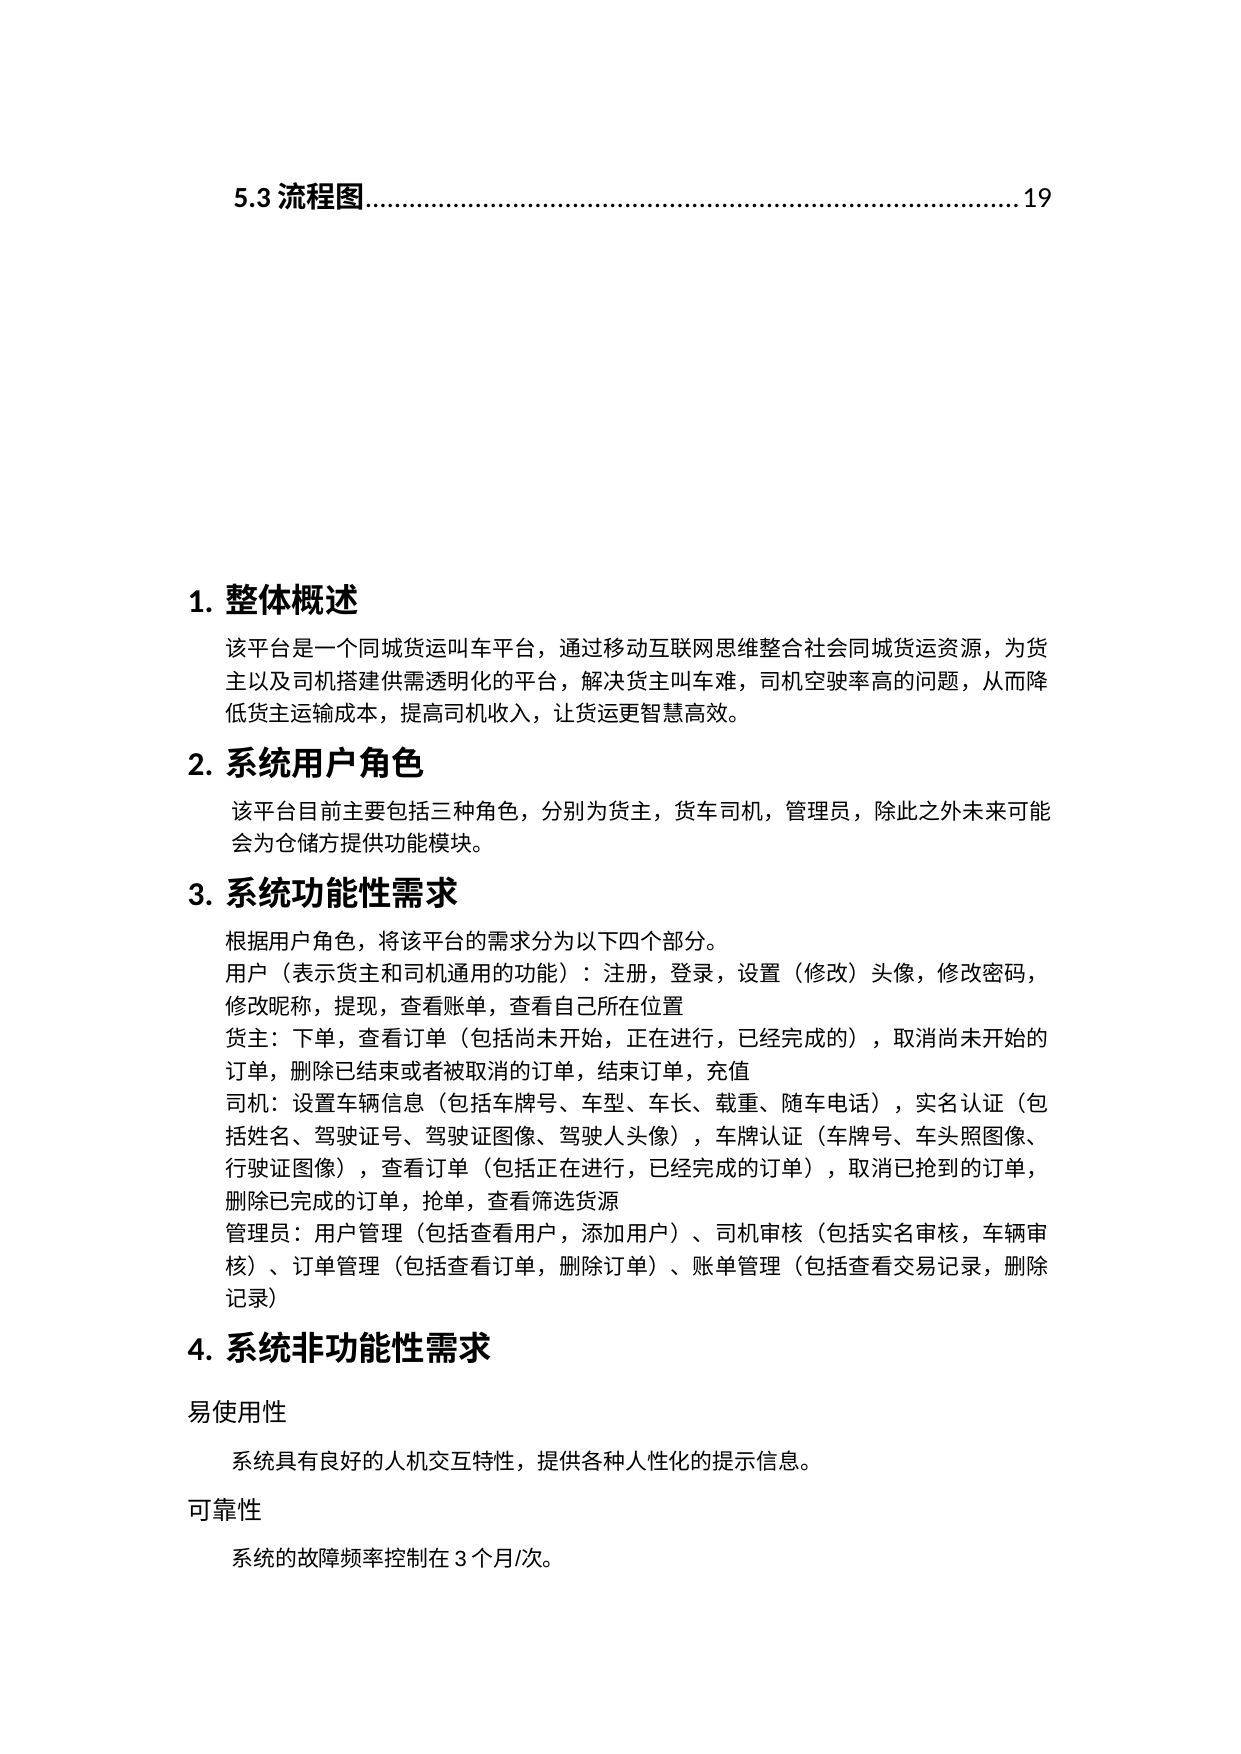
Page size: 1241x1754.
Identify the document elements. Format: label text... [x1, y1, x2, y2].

text 系统具有良好的人机交互特性，提供各种人性化的提示信息。 [187, 1443, 1053, 1476]
list 系统非功能性需求 [187, 1313, 1053, 1378]
list 整体概述 [187, 566, 1053, 631]
list 司机：设置车辆信息（包括车牌号、车型、车长、载重、随车电话），实名认证（包括姓名、驾驶证号、驾驶证图像、驾驶人头像），车牌认证（车牌号、车头照图像、行驶证图像），查看订单（包括正在进行，已经完成的订单），取消已抢到的订单，删除已完成的订单，抢单，查看筛选货源 [225, 1086, 1053, 1216]
list 货主：下单，查看订单（包括尚未开始，正在进行，已经完成的），取消尚未开始的订单，删除已结束或者被取消的订单，结束订单，充值 [225, 1021, 1053, 1086]
list 该平台目前主要包括三种角色，分别为货主，货车司机，管理员，除此之外未来可能会为仓储方提供功能模块。 [231, 793, 1053, 858]
text 系统的故障频率控制在3个月/次。 [187, 1541, 1053, 1573]
list 系统用户角色 [187, 728, 1053, 793]
text 5.3 流程图 19 [233, 162, 1053, 227]
list 管理员：用户管理（包括查看用户，添加用户）、司机审核（包括实名审核，车辆审核）、订单管理（包括查看订单，删除订单）、账单管理（包括查看交易记录，删除记录） [225, 1216, 1053, 1313]
list 系统功能性需求 [187, 858, 1053, 923]
text 可靠性 [187, 1476, 1053, 1541]
list 用户（表示货主和司机通用的功能）：注册，登录，设置（修改）头像，修改密码，修改昵称，提现，查看账单，查看自己所在位置 [225, 956, 1053, 1021]
text 易使用性 [187, 1378, 1053, 1443]
list 根据用户角色，将该平台的需求分为以下四个部分。 [225, 923, 1053, 956]
list 该平台是一个同城货运叫车平台，通过移动互联网思维整合社会同城货运资源，为货主以及司机搭建供需透明化的平台，解决货主叫车难，司机空驶率高的问题，从而降低货主运输成本，提高司机收入，让货运更智慧高效。 [225, 631, 1053, 728]
